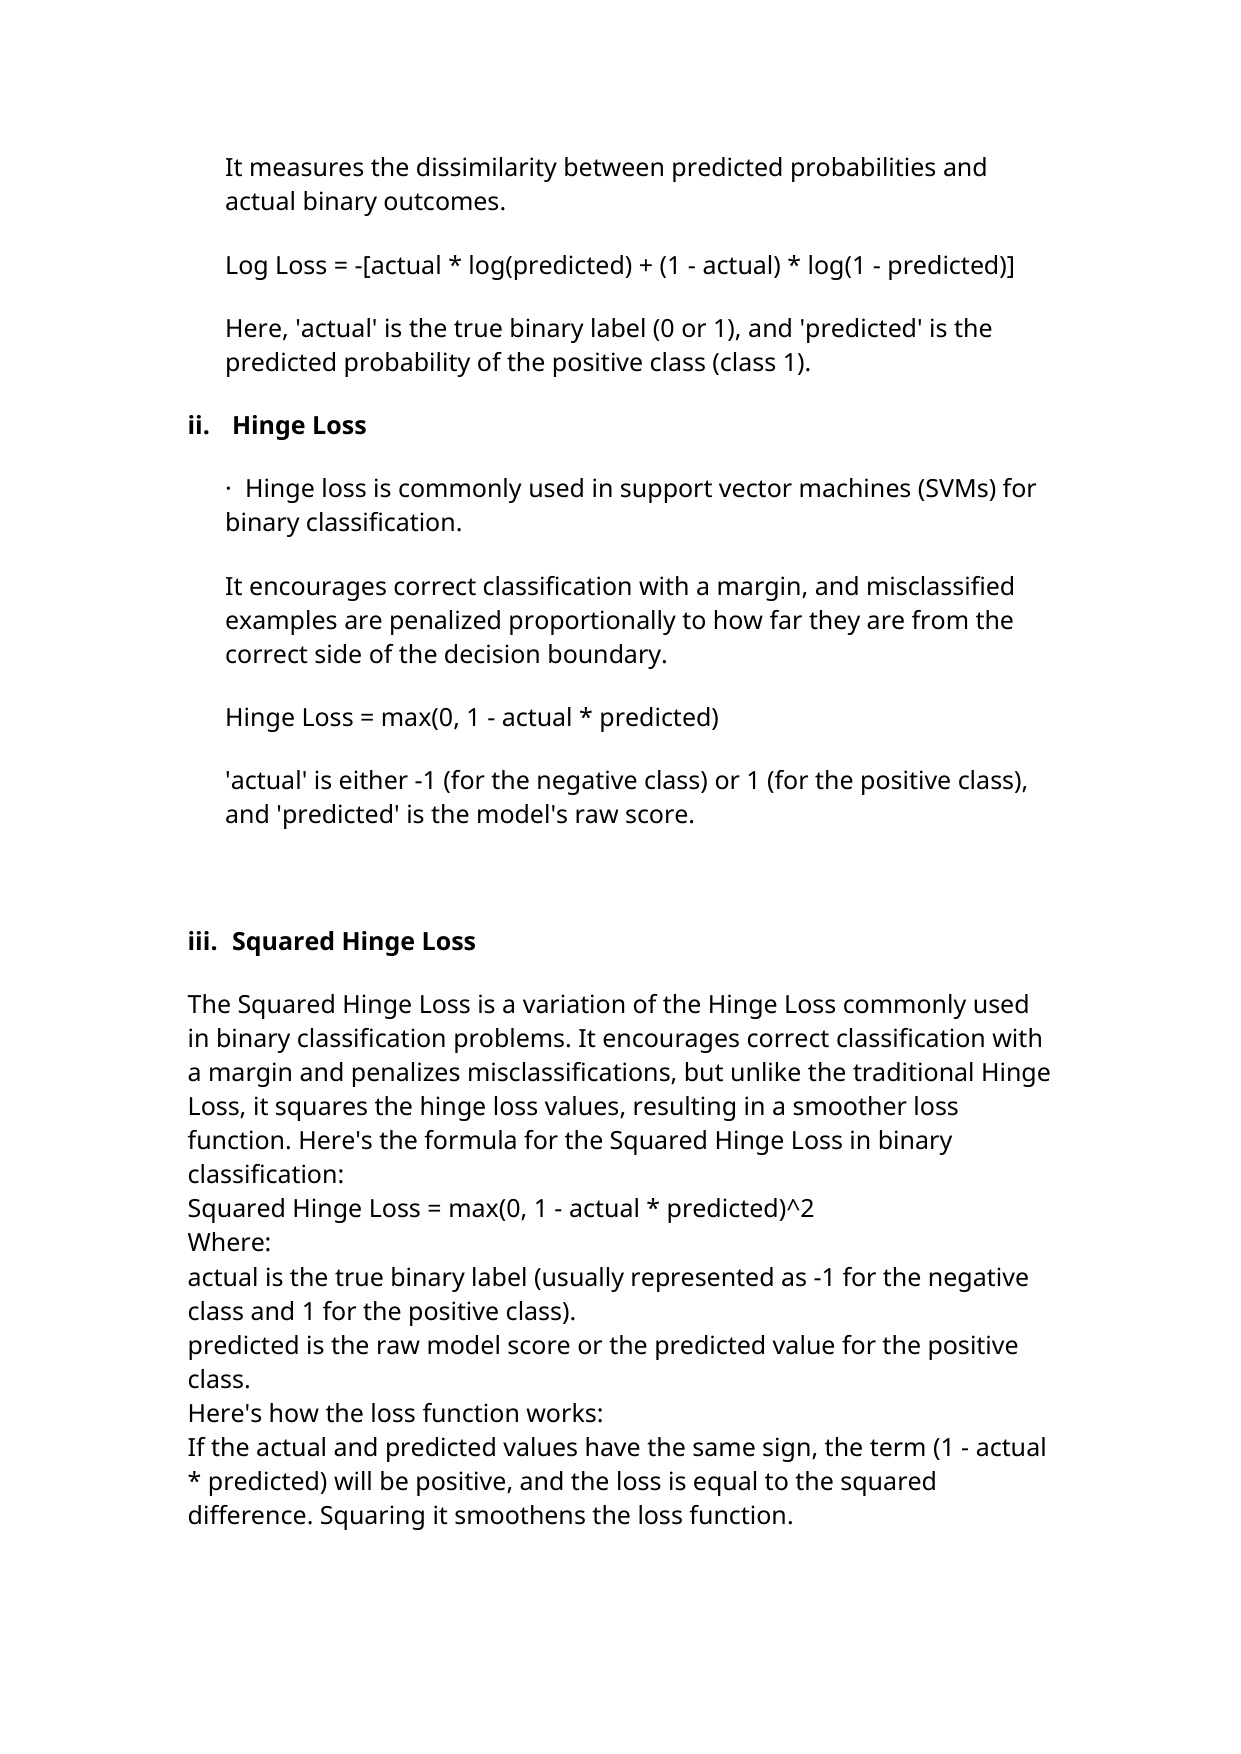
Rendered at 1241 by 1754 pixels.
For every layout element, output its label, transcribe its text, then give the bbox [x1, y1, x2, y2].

text If the actual and predicted values have the same sign, the term (1 - actual * predicted) will be positive, and the loss is equal to the squared difference. Squaring it smoothens the loss function. [187, 1429, 1053, 1532]
text Here's how the loss function works: [187, 1395, 1053, 1429]
list Squared Hinge Loss [187, 923, 1053, 957]
list It measures the dissimilarity between predicted probabilities and actual binary outcomes. [225, 150, 1053, 218]
list Hinge Loss = max(0, 1 - actual * predicted) [225, 700, 1053, 734]
list It encourages correct classification with a margin, and misclassified examples are penalized proportionally to how far they are from the correct side of the decision boundary. [225, 568, 1053, 671]
list Hinge Loss [187, 408, 1053, 442]
list Here, 'actual' is the true binary label (0 or 1), and 'predicted' is the predicted probability of the positive class (class 1). [225, 311, 1053, 379]
text The Squared Hinge Loss is a variation of the Hinge Loss commonly used in binary classification problems. It encourages correct classification with a margin and penalizes misclassifications, but unlike the traditional Hinge Loss, it squares the hinge loss values, resulting in a smoother loss function. Here's the formula for the Squared Hinge Loss in binary classification: [187, 987, 1053, 1191]
list 'actual' is either -1 (for the negative class) or 1 (for the positive class), and 'predicted' is the model's raw score. [225, 763, 1053, 831]
text Where: [187, 1225, 1053, 1259]
list Log Loss = -[actual * log(predicted) + (1 - actual) * log(1 - predicted)] [225, 247, 1053, 281]
text actual is the true binary label (usually represented as -1 for the negative class and 1 for the positive class). [187, 1259, 1053, 1327]
list · Hinge loss is commonly used in support vector machines (SVMs) for binary classification. [225, 471, 1053, 539]
text predicted is the raw model score or the predicted value for the positive class. [187, 1327, 1053, 1395]
text Squared Hinge Loss = max(0, 1 - actual * predicted)^2 [187, 1191, 1053, 1225]
